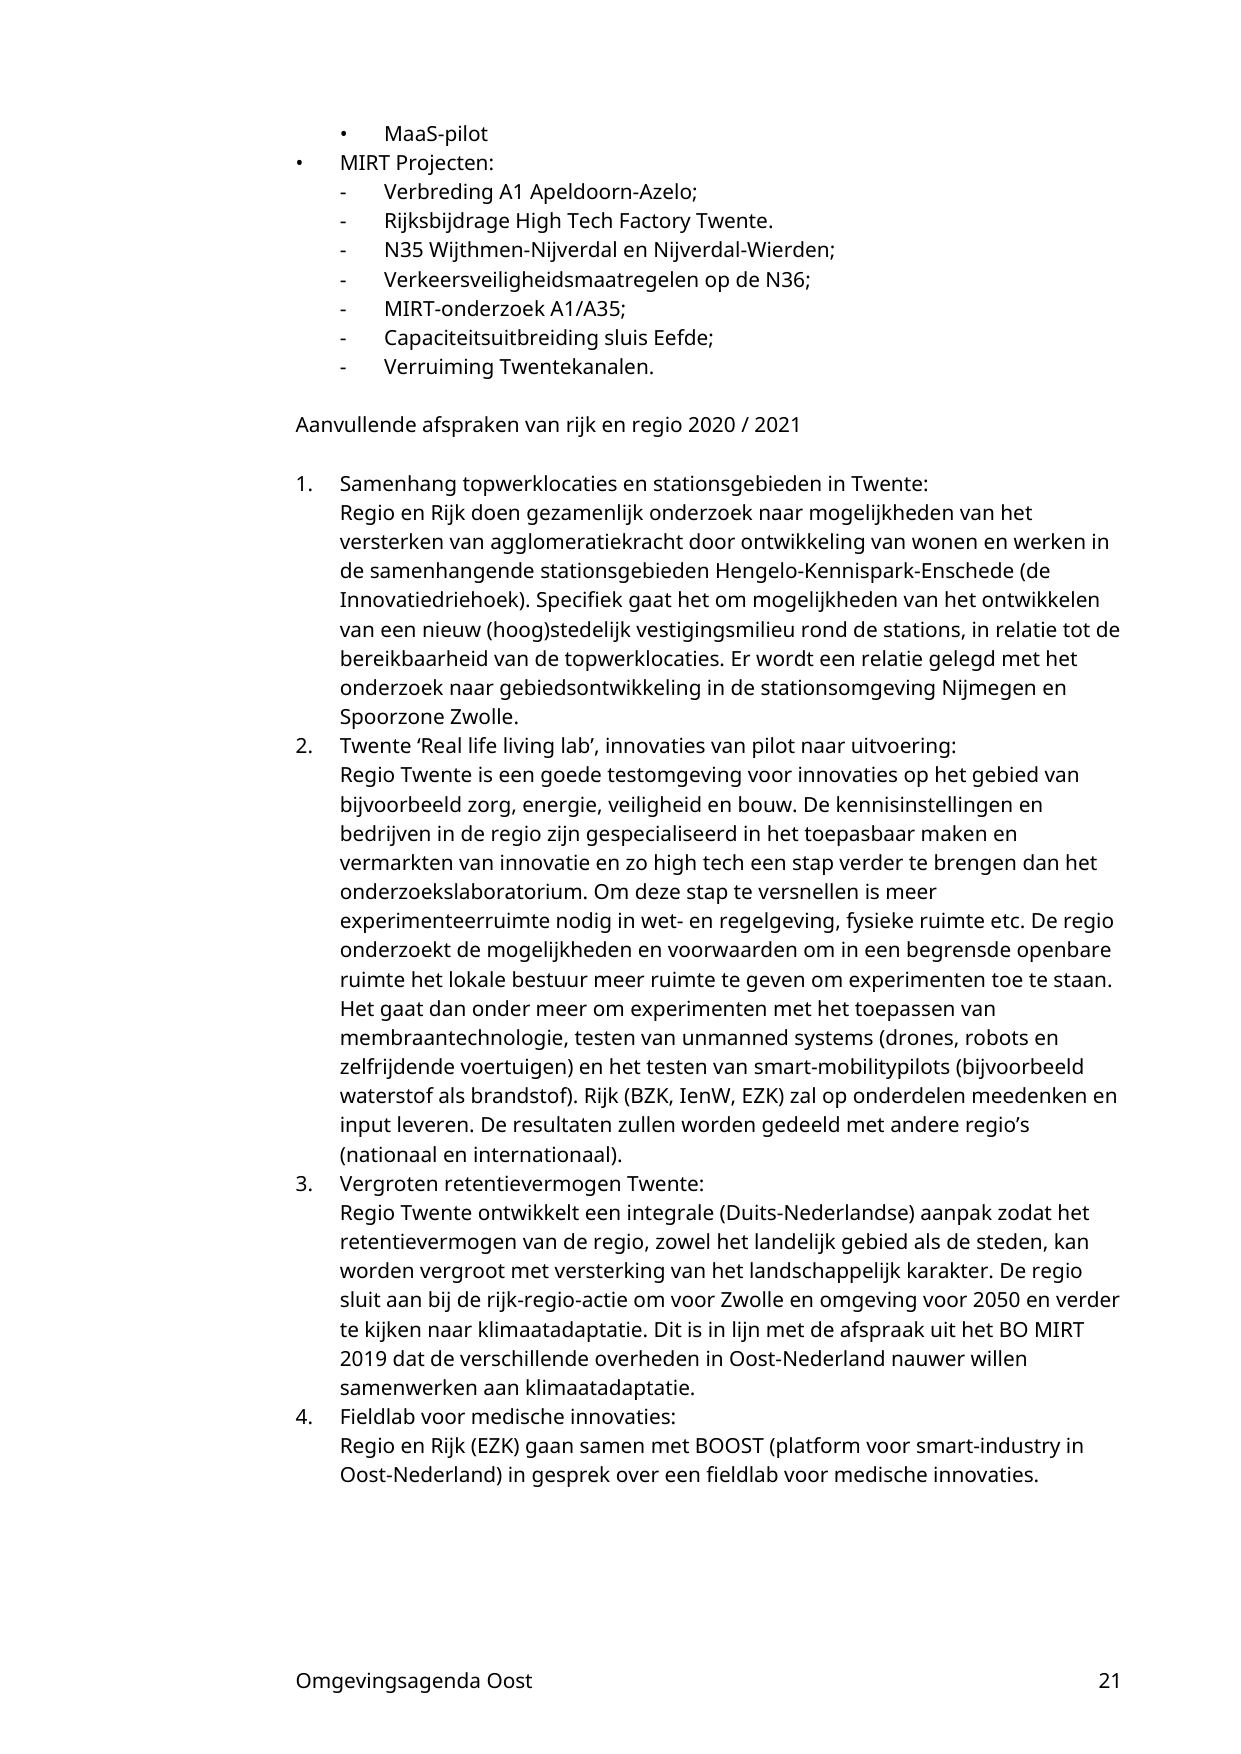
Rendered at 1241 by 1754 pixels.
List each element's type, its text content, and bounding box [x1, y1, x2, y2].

text - Capaciteitsuitbreiding sluis Eefde; [339, 322, 1122, 351]
text Regio en Rijk (EZK) gaan samen met BOOST (platform voor smart-industry in Oost-Nederland) in gesprek over een fieldlab voor medische innovaties. [339, 1431, 1122, 1489]
text - N35 Wijthmen-Nijverdal en Nijverdal-Wierden; [339, 235, 1122, 264]
text 3. Vergroten retentievermogen Twente: [295, 1168, 1122, 1197]
text - MIRT-onderzoek A1/A35; [339, 293, 1122, 322]
text - Verkeersveiligheidsmaatregelen op de N36; [339, 264, 1122, 293]
text • MaaS-pilot [339, 118, 1122, 147]
text - Rijksbijdrage High Tech Factory Twente. [339, 206, 1122, 235]
text Regio en Rijk doen gezamenlijk onderzoek naar mogelijkheden van het versterken van agglomeratiekracht door ontwikkeling van wonen en werken in de samenhangende stationsgebieden Hengelo-Kennispark-Enschede (de Innovatiedriehoek). Specifiek gaat het om mogelijkheden van het ontwikkelen van een nieuw (hoog)stedelijk vestigingsmilieu rond de stations, in relatie tot de bereikbaarheid van de topwerklocaties. Er wordt een relatie gelegd met het onderzoek naar gebiedsontwikkeling in de stationsomgeving Nijmegen en Spoorzone Zwolle. [339, 497, 1122, 731]
text 1. Samenhang topwerklocaties en stationsgebieden in Twente: [295, 468, 1122, 497]
text 4. Fieldlab voor medische innovaties: [295, 1401, 1122, 1431]
text 2. Twente ‘Real life living lab’, innovaties van pilot naar uitvoering: [295, 731, 1122, 760]
text - Verbreding A1 Apeldoorn-Azelo; [339, 176, 1122, 206]
text Regio Twente is een goede testomgeving voor innovaties op het gebied van bijvoorbeeld zorg, energie, veiligheid en bouw. De kennisinstellingen en bedrijven in de regio zijn gespecialiseerd in het toepasbaar maken en vermarkten van innovatie en zo high tech een stap verder te brengen dan het onderzoekslaboratorium. Om deze stap te versnellen is meer experimenteerruimte nodig in wet- en regelgeving, fysieke ruimte etc. De regio onderzoekt de mogelijkheden en voorwaarden om in een begrensde openbare ruimte het lokale bestuur meer ruimte te geven om experimenten toe te staan. Het gaat dan onder meer om experimenten met het toepassen van membraantechnologie, testen van unmanned systems (drones, robots en zelfrijdende voertuigen) en het testen van smart-mobilitypilots (bijvoorbeeld waterstof als brandstof). Rijk (BZK, IenW, EZK) zal op onderdelen meedenken en input leveren. De resultaten zullen worden gedeeld met andere regio’s (nationaal en internationaal). [339, 760, 1122, 1168]
text - Verruiming Twentekanalen. [339, 351, 1122, 381]
text • MIRT Projecten: [295, 147, 1122, 176]
text Aanvullende afspraken van rijk en regio 2020 / 2021 [118, 410, 1122, 439]
text Regio Twente ontwikkelt een integrale (Duits-Nederlandse) aanpak zodat het retentievermogen van de regio, zowel het landelijk gebied als de steden, kan worden vergroot met versterking van het landschappelijk karakter. De regio sluit aan bij de rijk-regio-actie om voor Zwolle en omgeving voor 2050 en verder te kijken naar klimaatadaptatie. Dit is in lijn met de afspraak uit het BO MIRT 2019 dat de verschillende overheden in Oost-Nederland nauwer willen samenwerken aan klimaatadaptatie. [339, 1197, 1122, 1401]
